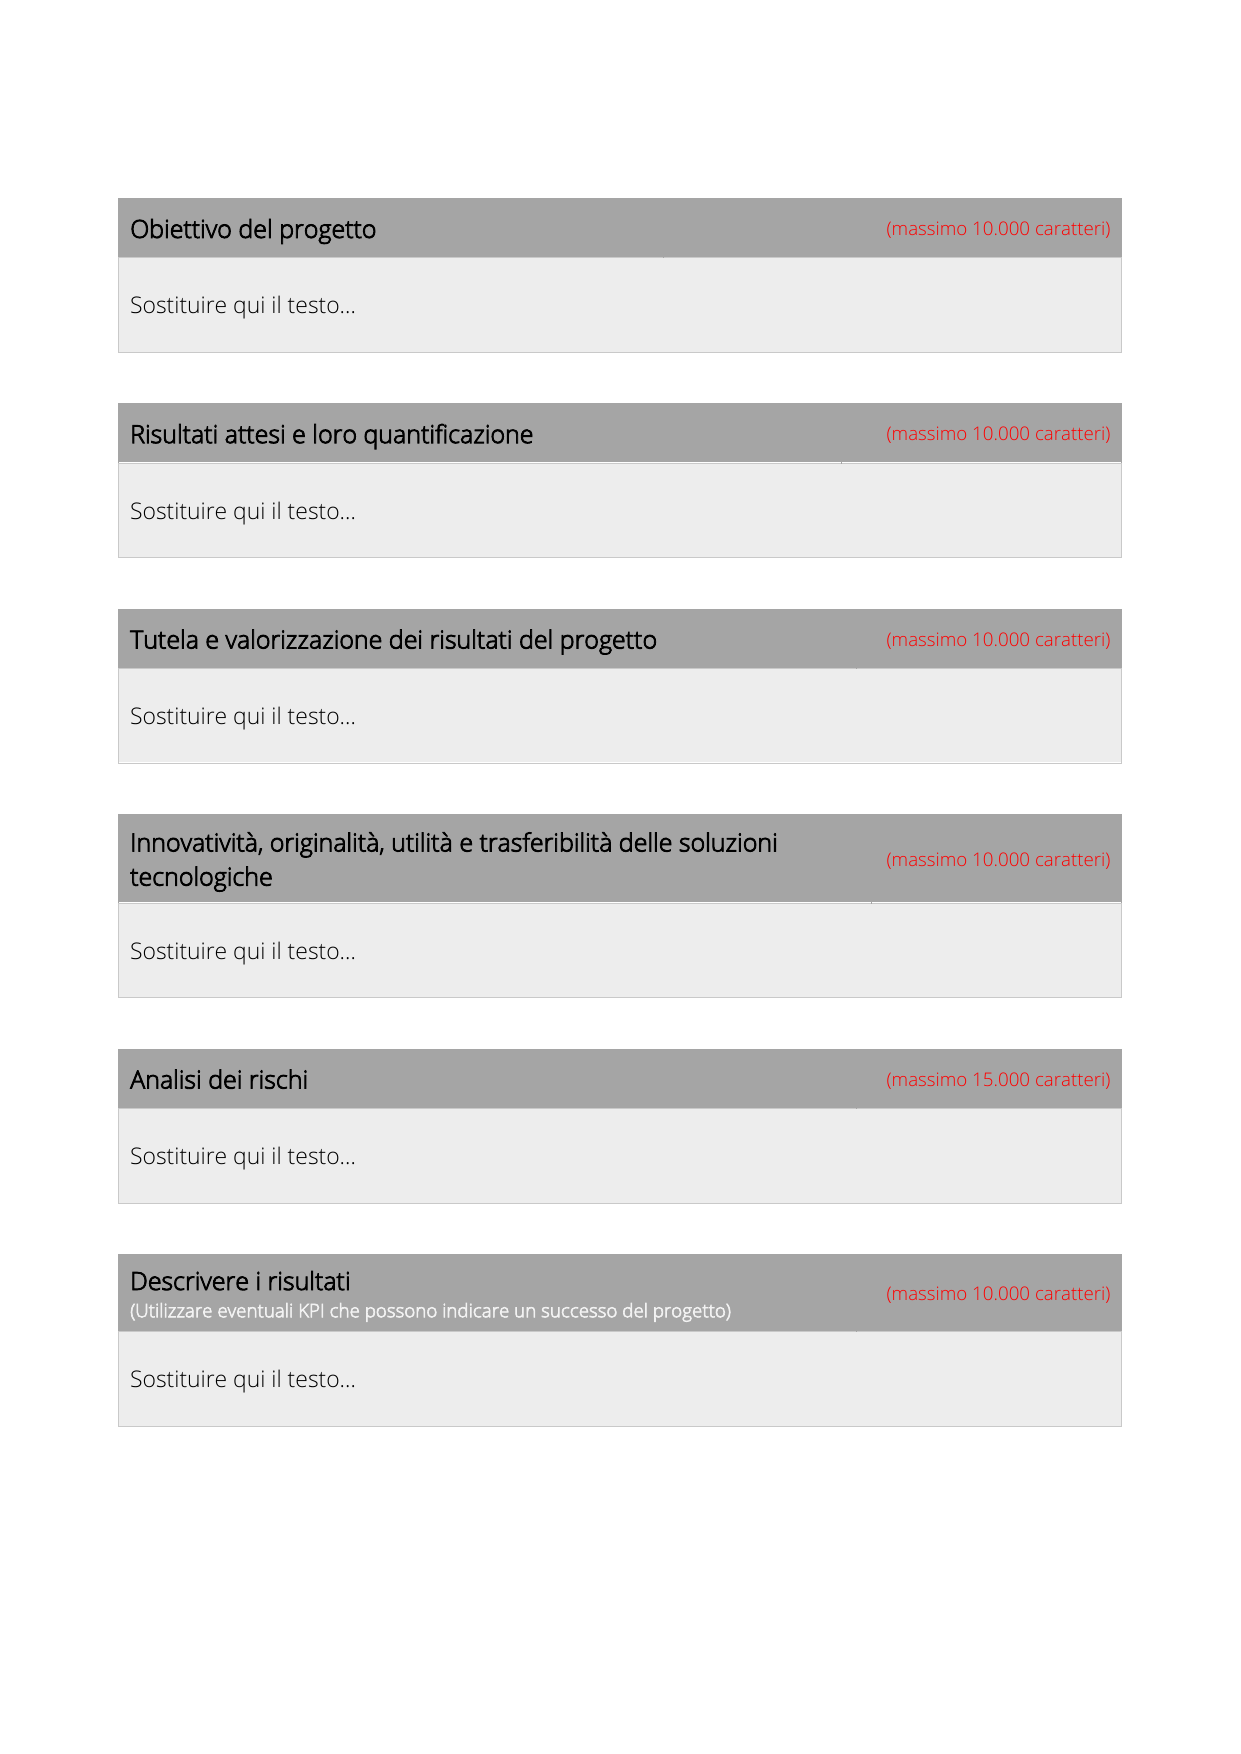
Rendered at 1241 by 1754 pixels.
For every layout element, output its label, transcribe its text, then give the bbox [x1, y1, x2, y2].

table_cell Sostituire qui il testo… [119, 904, 1121, 997]
table_header (massimo 10.000 caratteri) [872, 815, 1121, 902]
table_header (massimo 10.000 caratteri) [842, 404, 1121, 462]
table_header (massimo 10.000 caratteri) [857, 610, 1121, 668]
table_cell Sostituire qui il testo… [119, 1332, 1121, 1426]
table_cell Sostituire qui il testo… [119, 464, 1121, 557]
table_header (massimo 15.000 caratteri) [857, 1050, 1121, 1108]
table_header Descrivere i risultati (Utilizzare eventuali KPI che possono indicare un successo del progetto) [119, 1255, 856, 1331]
table_cell Sostituire qui il testo… [119, 258, 1121, 352]
table_header (massimo 10.000 caratteri) [664, 199, 1121, 257]
table_header Analisi dei rischi [119, 1050, 856, 1108]
table_header Tutela e valorizzazione dei risultati del progetto [119, 610, 856, 668]
table_header Innovatività, originalità, utilità e trasferibilità delle soluzioni tecnologiche [119, 815, 871, 902]
table_header Obiettivo del progetto [119, 199, 663, 257]
table_cell Sostituire qui il testo… [119, 669, 1121, 762]
table_header Risultati attesi e loro quantificazione [119, 404, 841, 462]
table_cell Sostituire qui il testo… [119, 1109, 1121, 1203]
table_header (massimo 10.000 caratteri) [857, 1255, 1121, 1331]
